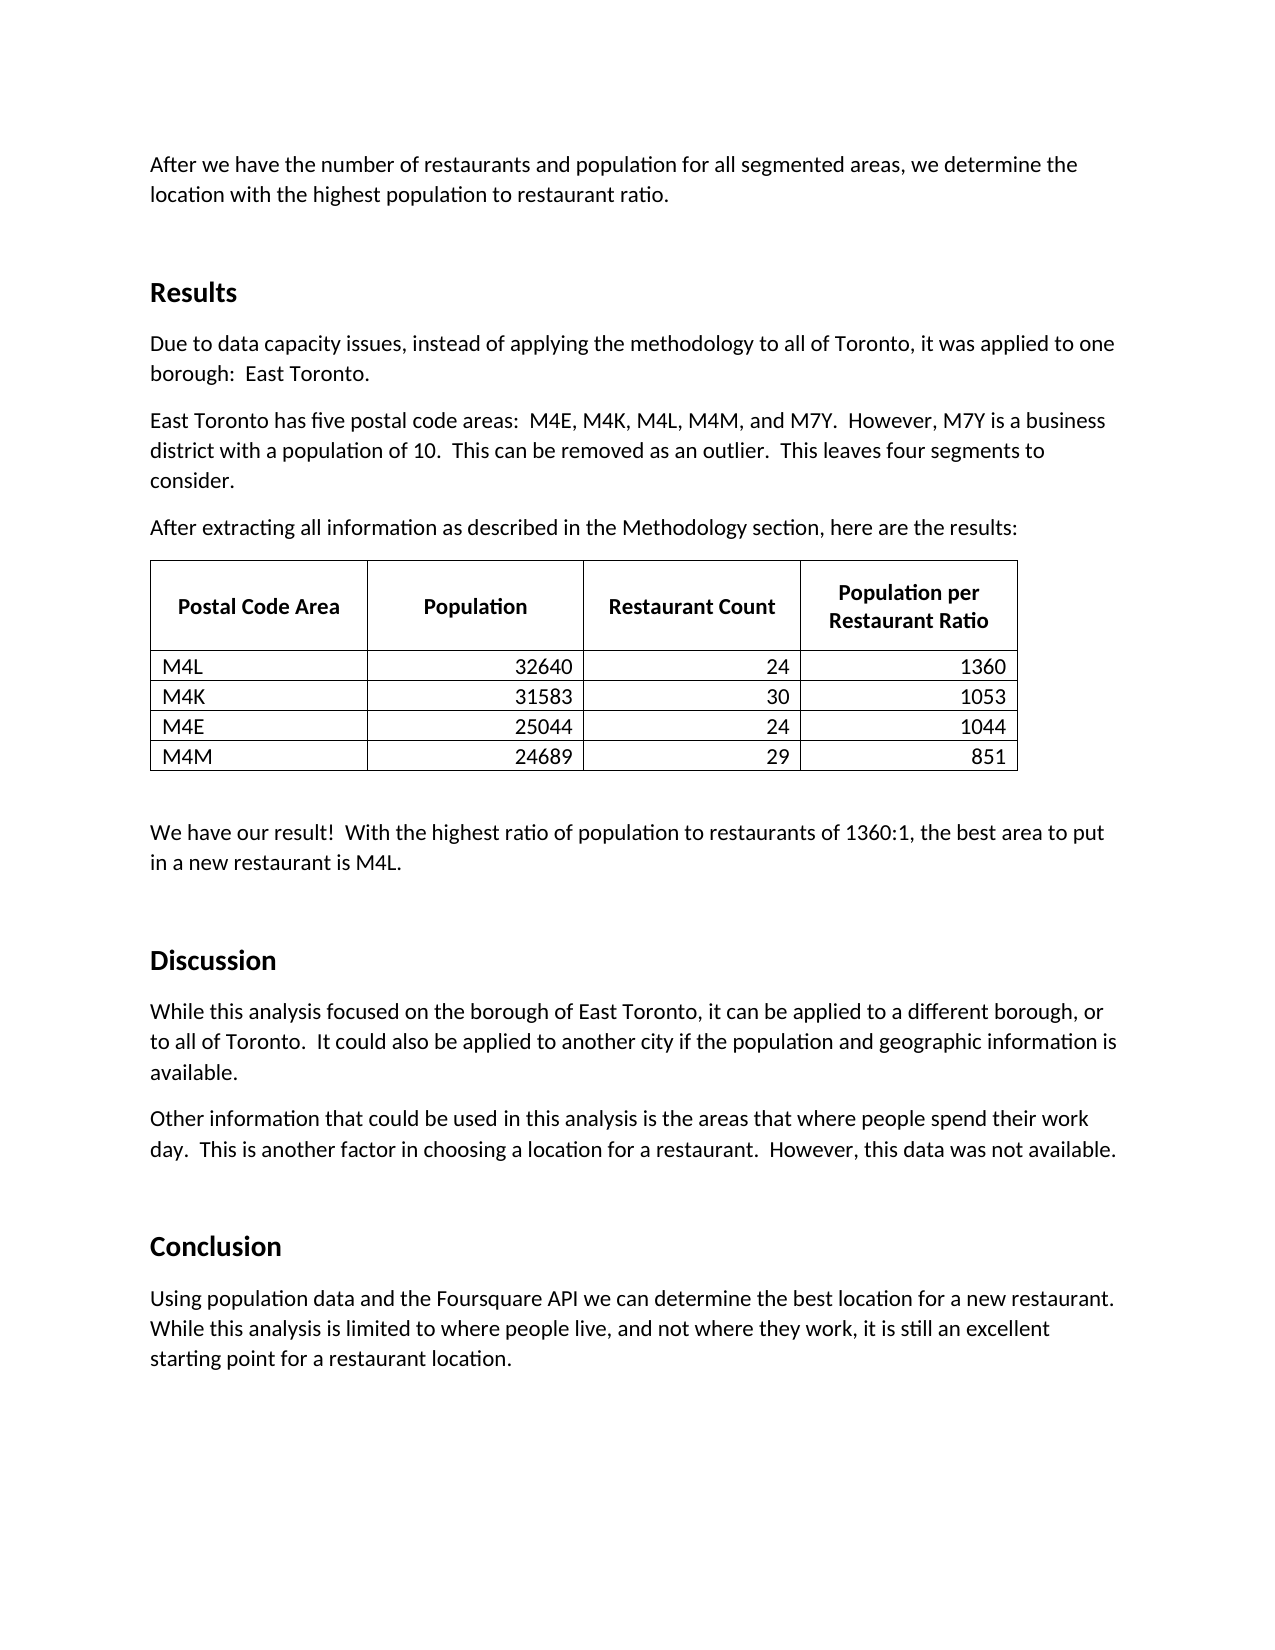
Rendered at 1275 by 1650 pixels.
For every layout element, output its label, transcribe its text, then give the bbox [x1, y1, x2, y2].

table_header Population [368, 561, 583, 650]
table_cell M4L [151, 651, 367, 680]
table_header Postal Code Area [151, 561, 367, 650]
table_cell 32640 [368, 651, 583, 680]
text East Toronto has five postal code areas: M4E, M4K, M4L, M4M, and M7Y. However, M7Y is a business district with a population of 10. This can be removed as an outlier. This leaves four segments to consider. [150, 406, 1125, 494]
table_cell 25044 [368, 711, 583, 740]
text After we have the number of restaurants and population for all segmented areas, we determine the location with the highest population to restaurant ratio. [150, 150, 1125, 208]
table_header Restaurant Count [584, 561, 800, 650]
table_header Population per Restaurant Ratio [801, 561, 1017, 650]
table_cell 30 [584, 681, 800, 710]
table_cell 29 [584, 741, 800, 770]
table_cell 1053 [801, 681, 1017, 710]
text Due to data capacity issues, instead of applying the methodology to all of Toronto, it was applied to one borough: East Toronto. [150, 329, 1125, 387]
text Conclusion [150, 1228, 1125, 1264]
table_cell M4E [151, 711, 367, 740]
table_cell 24 [584, 651, 800, 680]
text Results [150, 274, 1125, 309]
table_cell 31583 [368, 681, 583, 710]
table_cell 24 [584, 711, 800, 740]
text Discussion [150, 942, 1125, 978]
text Other information that could be used in this analysis is the areas that where people spend their work day. This is another factor in choosing a location for a restaurant. However, this data was not available. [150, 1104, 1125, 1163]
text We have our result! With the highest ratio of population to restaurants of 1360:1, the best area to put in a new restaurant is M4L. [150, 818, 1125, 876]
table_cell 851 [801, 741, 1017, 770]
table_cell 1360 [801, 651, 1017, 680]
table_cell M4K [151, 681, 367, 710]
text After extracting all information as described in the Methodology section, here are the results: [150, 513, 1125, 541]
table_cell M4M [151, 741, 367, 770]
table_cell 1044 [801, 711, 1017, 740]
table_cell 24689 [368, 741, 583, 770]
text While this analysis focused on the borough of East Toronto, it can be applied to a different borough, or to all of Toronto. It could also be applied to another city if the population and geographic information is available. [150, 997, 1125, 1086]
text Using population data and the Foursquare API we can determine the best location for a new restaurant. While this analysis is limited to where people live, and not where they work, it is still an excellent starting point for a restaurant location. [150, 1284, 1125, 1372]
